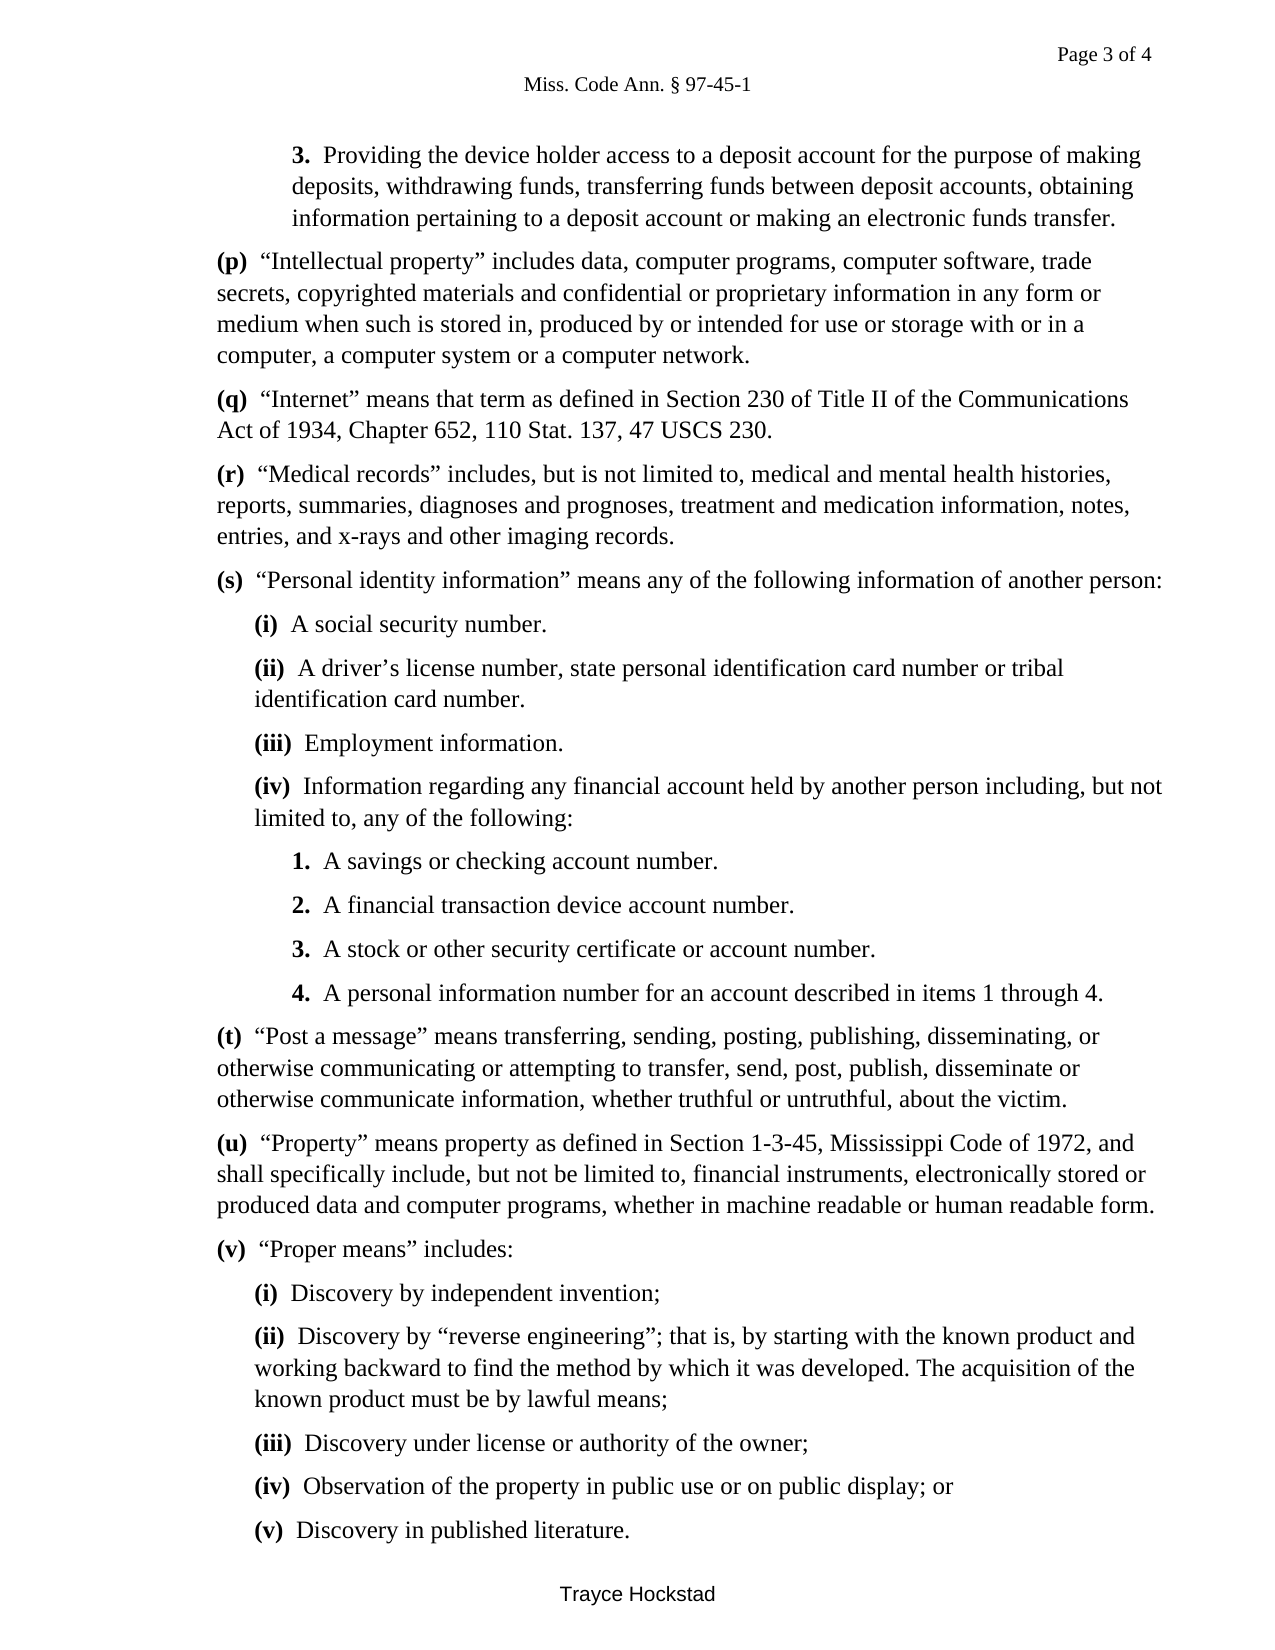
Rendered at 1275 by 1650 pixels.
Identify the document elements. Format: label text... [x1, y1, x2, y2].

text 4. A personal information number for an account described in items 1 through 4. [292, 975, 1171, 1006]
text (iii) Employment information. [254, 725, 1171, 756]
text (v) Discovery in published literature. [254, 1513, 1171, 1544]
text (v) “Proper means” includes: [217, 1231, 1171, 1263]
text (r) “Medical records” includes, but is not limited to, medical and mental health histories, reports, summaries, diagnoses and prognoses, treatment and medication information, notes, entries, and x-rays and other imaging records. [217, 456, 1171, 550]
text (i) Discovery by independent invention; [254, 1275, 1171, 1306]
text (ii) Discovery by “reverse engineering”; that is, by starting with the known product and working backward to find the method by which it was developed. The acquisition of the known product must be by lawful means; [254, 1319, 1171, 1413]
text 1. A savings or checking account number. [292, 844, 1171, 875]
text (iv) Observation of the property in public use or on public display; or [254, 1469, 1171, 1500]
text (p) “Intellectual property” includes data, computer programs, computer software, trade secrets, copyrighted materials and confidential or proprietary information in any form or medium when such is stored in, produced by or intended for use or storage with or in a computer, a computer system or a computer network. [217, 244, 1171, 369]
text (i) A social security number. [254, 606, 1171, 638]
text (iv) Information regarding any financial account held by another person including, but not limited to, any of the following: [254, 769, 1171, 831]
text 2. A financial transaction device account number. [292, 888, 1171, 919]
text (u) “Property” means property as defined in Section 1-3-45, Mississippi Code of 1972, and shall specifically include, but not be limited to, financial instruments, electronically stored or produced data and computer programs, whether in machine readable or human readable form. [217, 1125, 1171, 1219]
text (iii) Discovery under license or authority of the owner; [254, 1425, 1171, 1456]
text (ii) A driver’s license number, state personal identification card number or tribal identification card number. [254, 650, 1171, 713]
text 3. Providing the device holder access to a deposit account for the purpose of making deposits, withdrawing funds, transferring funds between deposit accounts, obtaining information pertaining to a deposit account or making an electronic funds transfer. [292, 138, 1171, 231]
text (s) “Personal identity information” means any of the following information of another person: [217, 563, 1171, 594]
text (t) “Post a message” means transferring, sending, posting, publishing, disseminating, or otherwise communicating or attempting to transfer, send, post, publish, disseminate or otherwise communicate information, whether truthful or untruthful, about the victim. [217, 1019, 1171, 1113]
text (q) “Internet” means that term as defined in Section 230 of Title II of the Communications Act of 1934, Chapter 652, 110 Stat. 137, 47 USCS 230. [217, 381, 1171, 444]
text 3. A stock or other security certificate or account number. [292, 931, 1171, 963]
